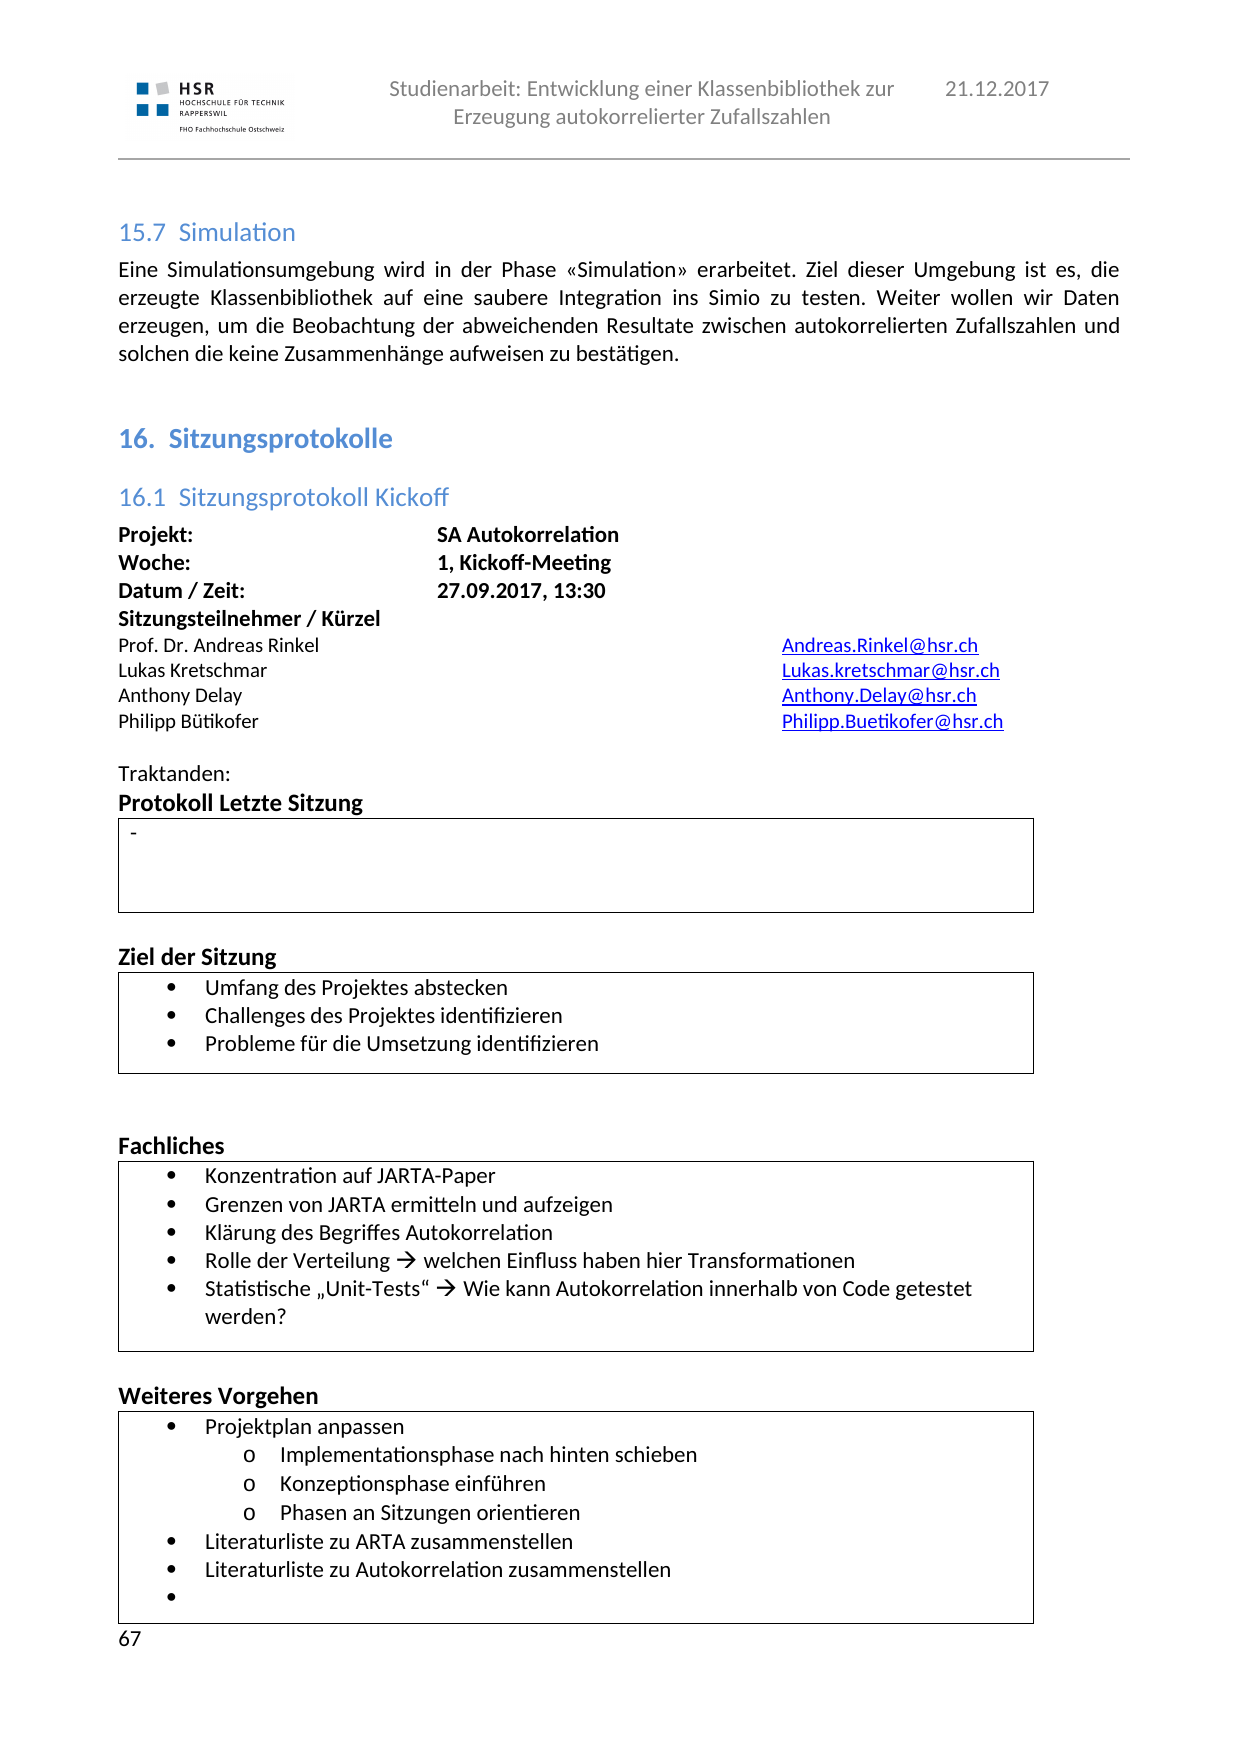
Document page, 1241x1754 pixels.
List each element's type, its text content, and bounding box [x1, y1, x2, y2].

table_header Umfang des Projektes abstecken Challenges des Projektes identifizieren Probleme für die Umsetzung identifizieren [119, 973, 1033, 1073]
table_header - [119, 819, 1033, 912]
picture [125, 73, 296, 141]
text Philipp Bütikofer Philipp.Buetikofer@hsr.ch [118, 708, 1122, 733]
text Eine Simulationsumgebung wird in der Phase «Simulation» erarbeitet. Ziel dieser Umgebung ist es, die erzeugte Klassenbibliothek auf eine saubere Integration ins Simio zu testen. Weiter wollen wir Daten erzeugen, um die Beobachtung der abweichenden Resultate zwischen autokorrelierten Zufallszahlen und solchen die keine Zusammenhänge aufweisen zu bestätigen. [118, 255, 1122, 367]
subtitle Sitzungsprotokoll Kickoff [118, 481, 1122, 513]
table_header Projektplan anpassen Implementationsphase nach hinten schieben Konzeptionsphase einführen Phasen an Sitzungen orientieren Literaturliste zu ARTA zusammenstellen Literaturliste zu Autokorrelation zusammenstellen [119, 1412, 1033, 1622]
text Prof. Dr. Andreas Rinkel Andreas.Rinkel@hsr.ch [118, 632, 1122, 657]
text Projekt: SA Autokorrelation [118, 520, 1122, 548]
text Lukas Kretschmar Lukas.kretschmar@hsr.ch [118, 657, 1122, 683]
text Sitzungsteilnehmer / Kürzel [118, 604, 1122, 632]
subtitle Simulation [118, 216, 1122, 248]
text Woche: 1, Kickoff-Meeting [118, 548, 1122, 576]
table_header Konzentration auf JARTA-Paper Grenzen von JARTA ermitteln und aufzeigen Klärung des Begriffes Autokorrelation Rolle der Verteilung welchen Einfluss haben hier Transformationen Statistische „Unit-Tests“ Wie kann Autokorrelation innerhalb von Code getestet werden? [119, 1162, 1033, 1351]
text Fachliches [118, 1130, 1122, 1161]
subtitle Sitzungsprotokolle [118, 420, 1122, 456]
text Anthony Delay Anthony.Delay@hsr.ch [118, 683, 1122, 708]
text Datum / Zeit: 27.09.2017, 13:30 [118, 576, 1122, 604]
text Ziel der Sitzung [118, 941, 1122, 972]
text Protokoll Letzte Sitzung [118, 787, 1122, 817]
text Weiteres Vorgehen [118, 1380, 1122, 1411]
text Traktanden: [118, 759, 1122, 787]
